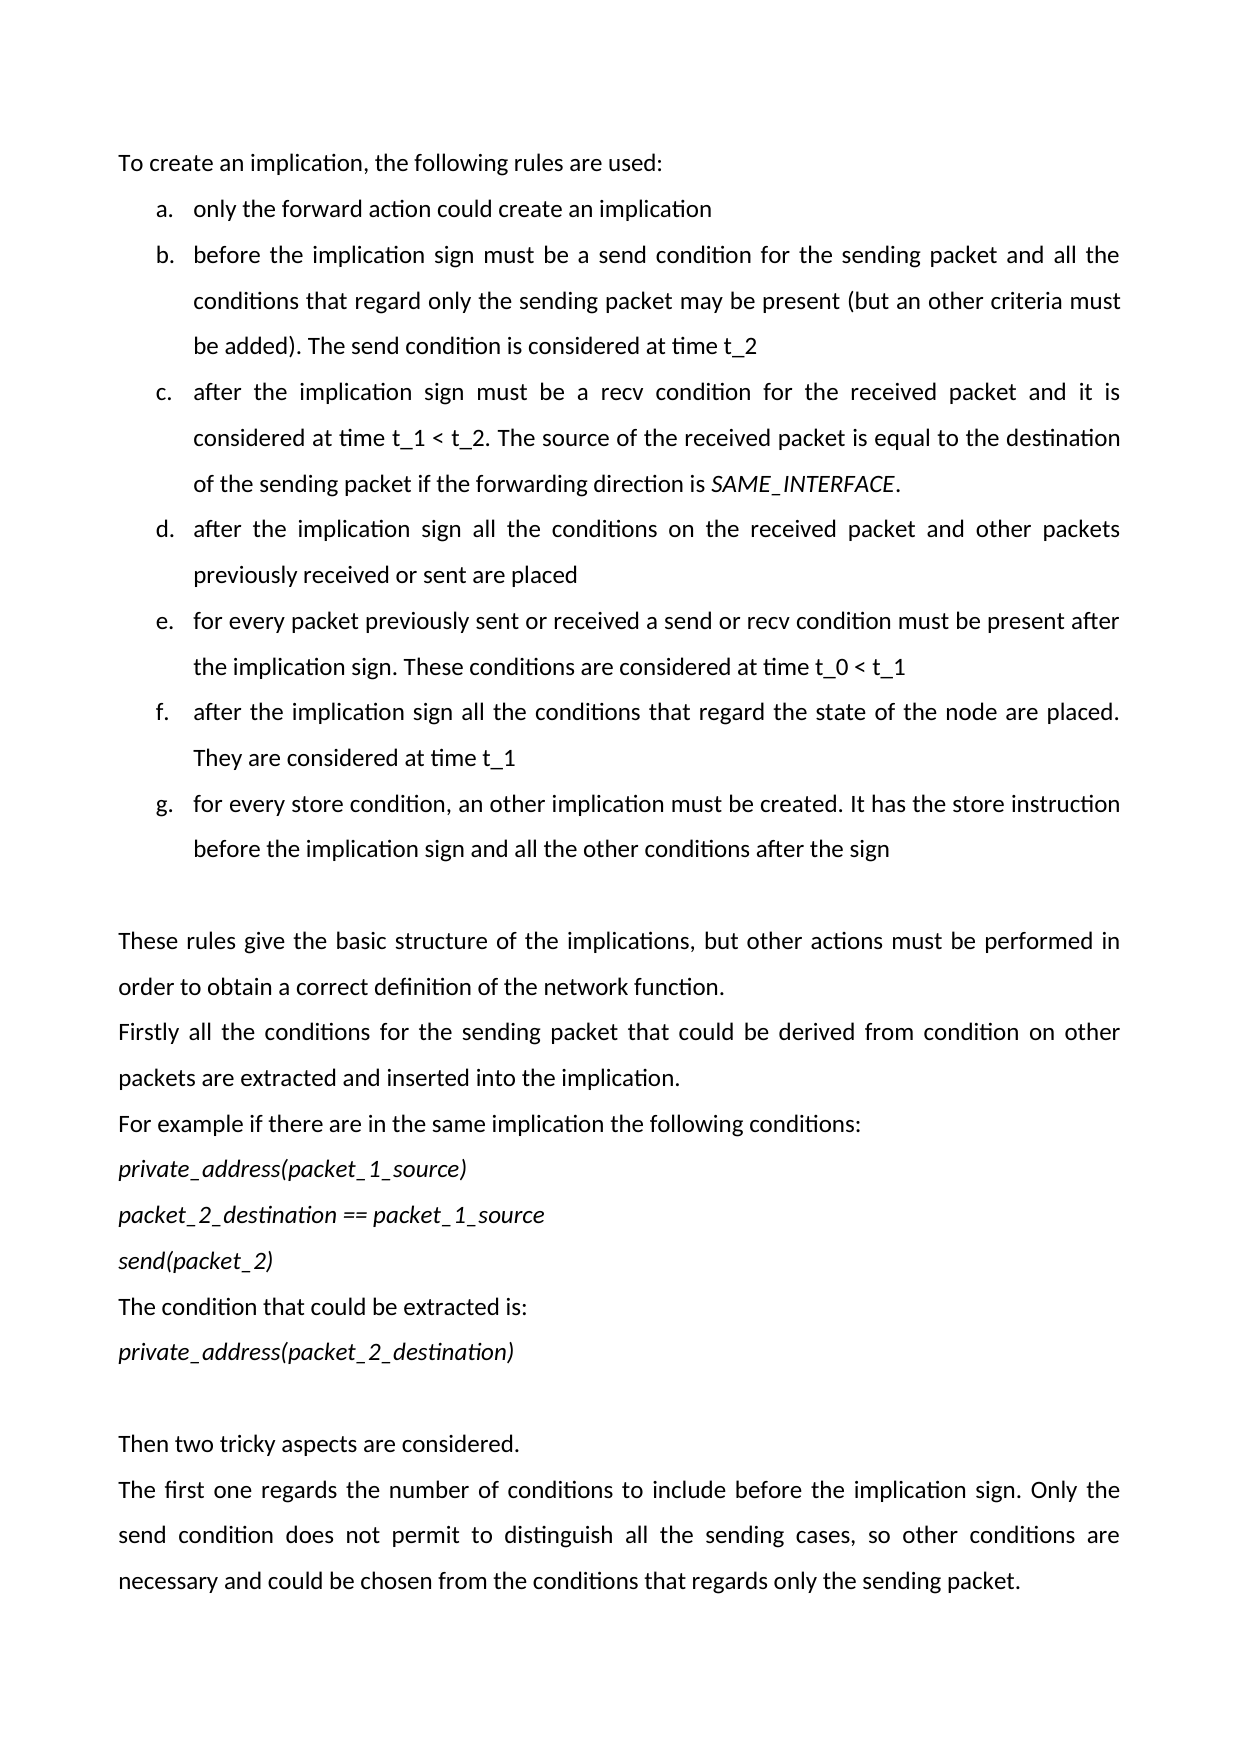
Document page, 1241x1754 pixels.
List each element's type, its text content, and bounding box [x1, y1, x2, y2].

list after the implication sign must be a recv condition for the received packet and it is considered at time t_1 < t_2. The source of the received packet is equal to the destination of the sending packet if the forwarding direction is SAME_INTERFACE. [156, 376, 1122, 498]
list after the implication sign all the conditions that regard the state of the node are placed. They are considered at time t_1 [156, 696, 1122, 773]
list only the forward action could create an implication [156, 193, 1122, 224]
text Firstly all the conditions for the sending packet that could be derived from condition on other packets are extracted and inserted into the implication. [118, 1016, 1122, 1093]
text send(packet_2) [118, 1245, 1122, 1276]
list for every packet previously sent or received a send or recv condition must be present after the implication sign. These conditions are considered at time t_0 < t_1 [156, 605, 1122, 681]
text private_address(packet_2_destination) [118, 1337, 1122, 1367]
text These rules give the basic structure of the implications, but other actions must be performed in order to obtain a correct definition of the network function. [118, 925, 1122, 1001]
text packet_2_destination == packet_1_source [118, 1199, 1122, 1230]
list for every store condition, an other implication must be created. It has the store instruction before the implication sign and all the other conditions after the sign [156, 788, 1122, 864]
text private_address(packet_1_source) [118, 1154, 1122, 1184]
list after the implication sign all the conditions on the received packet and other packets previously received or sent are placed [156, 513, 1122, 590]
text To create an implication, the following rules are used: [118, 148, 1122, 178]
text The condition that could be extracted is: [118, 1291, 1122, 1321]
text Then two tricky aspects are considered. [118, 1428, 1122, 1458]
text For example if there are in the same implication the following conditions: [118, 1108, 1122, 1138]
list before the implication sign must be a send condition for the sending packet and all the conditions that regard only the sending packet may be present (but an other criteria must be added). The send condition is considered at time t_2 [156, 239, 1122, 361]
text The first one regards the number of conditions to include before the implication sign. Only the send condition does not permit to distinguish all the sending cases, so other conditions are necessary and could be chosen from the conditions that regards only the sending packet. [118, 1474, 1122, 1596]
